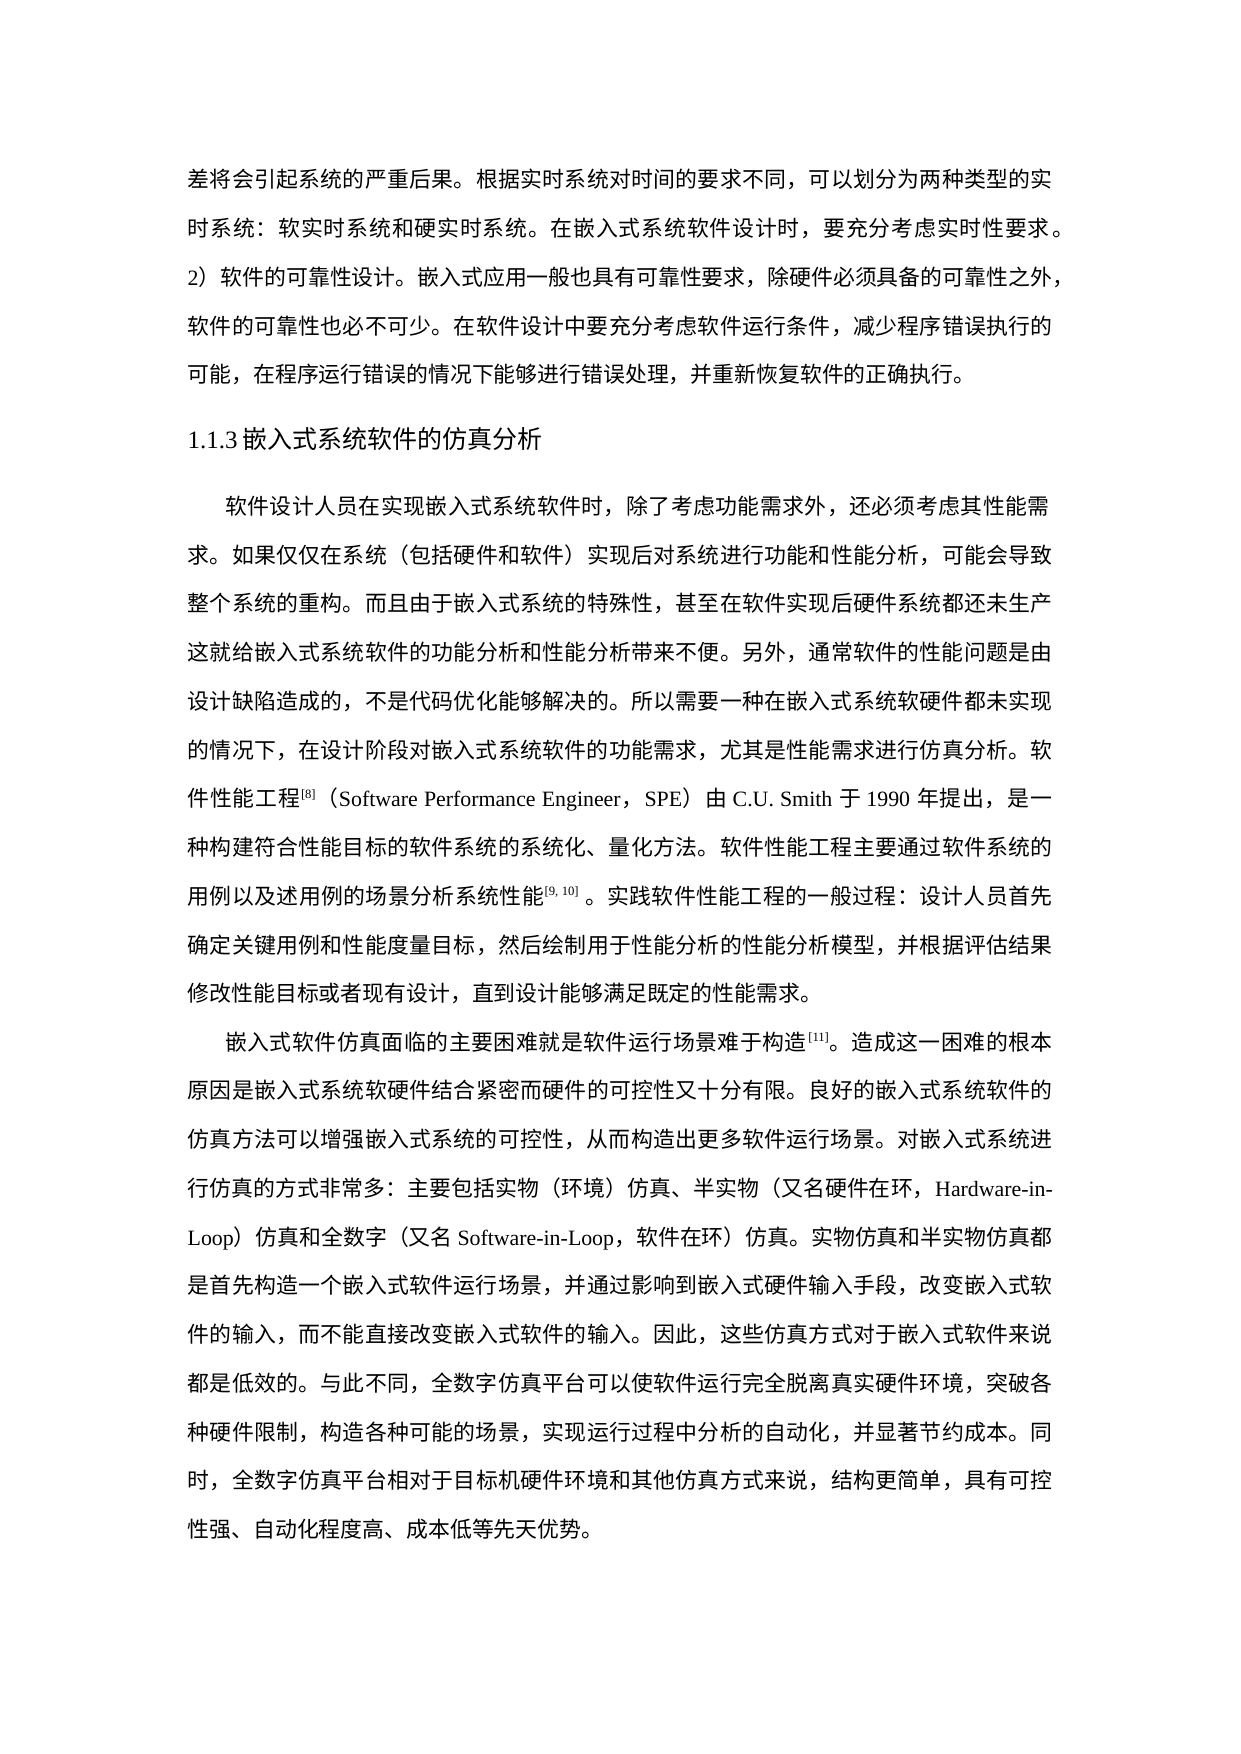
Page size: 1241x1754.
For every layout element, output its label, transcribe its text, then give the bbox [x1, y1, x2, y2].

text 软件设计人员在实现嵌入式系统软件时，除了考虑功能需求外，还必须考虑其性能需求。如果仅仅在系统（包括硬件和软件）实现后对系统进行功能和性能分析，可能会导致整个系统的重构。而且由于嵌入式系统的特殊性，甚至在软件实现后硬件系统都还未生产，这就给嵌入式系统软件的功能分析和性能分析带来不便。另外，通常软件的性能问题是由设计缺陷造成的，不是代码优化能够解决的。所以需要一种在嵌入式系统软硬件都未实现的情况下，在设计阶段对嵌入式系统软件的功能需求，尤其是性能需求进行仿真分析。软件性能工程[8]（Software Performance Engineer，SPE）由C.U. Smith 于1990 年提出，是一种构建符合性能目标的软件系统的系统化、量化方法。软件性能工程主要通过软件系统的用例以及述用例的场景分析系统性能[9, 10] 。实践软件性能工程的一般过程：设计人员首先确定关键用例和性能度量目标，然后绘制用于性能分析的性能分析模型，并根据评估结果修改性能目标或者现有设计，直到设计能够满足既定的性能需求。 [187, 488, 1053, 1008]
text 1.1.3嵌入式系统软件的仿真分析 [187, 405, 1053, 470]
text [187, 162, 1053, 389]
text 嵌入式软件仿真面临的主要困难就是软件运行场景难于构造[11]。造成这一困难的根本原因是嵌入式系统软硬件结合紧密而硬件的可控性又十分有限。良好的嵌入式系统软件的仿真方法可以增强嵌入式系统的可控性，从而构造出更多软件运行场景。对嵌入式系统进行仿真的方式非常多：主要包括实物（环境）仿真、半实物（又名硬件在环，Hardware-in-Loop）仿真和全数字（又名Software-in-Loop，软件在环）仿真。实物仿真和半实物仿真都是首先构造一个嵌入式软件运行场景，并通过影响到嵌入式硬件输入手段，改变嵌入式软件的输入，而不能直接改变嵌入式软件的输入。因此，这些仿真方式对于嵌入式软件来说都是低效的。与此不同，全数字仿真平台可以使软件运行完全脱离真实硬件环境，突破各种硬件限制，构造各种可能的场景，实现运行过程中分析的自动化，并显著节约成本。同时，全数字仿真平台相对于目标机硬件环境和其他仿真方式来说，结构更简单，具有可控性强、自动化程度高、成本低等先天优势。 [187, 1024, 1053, 1544]
